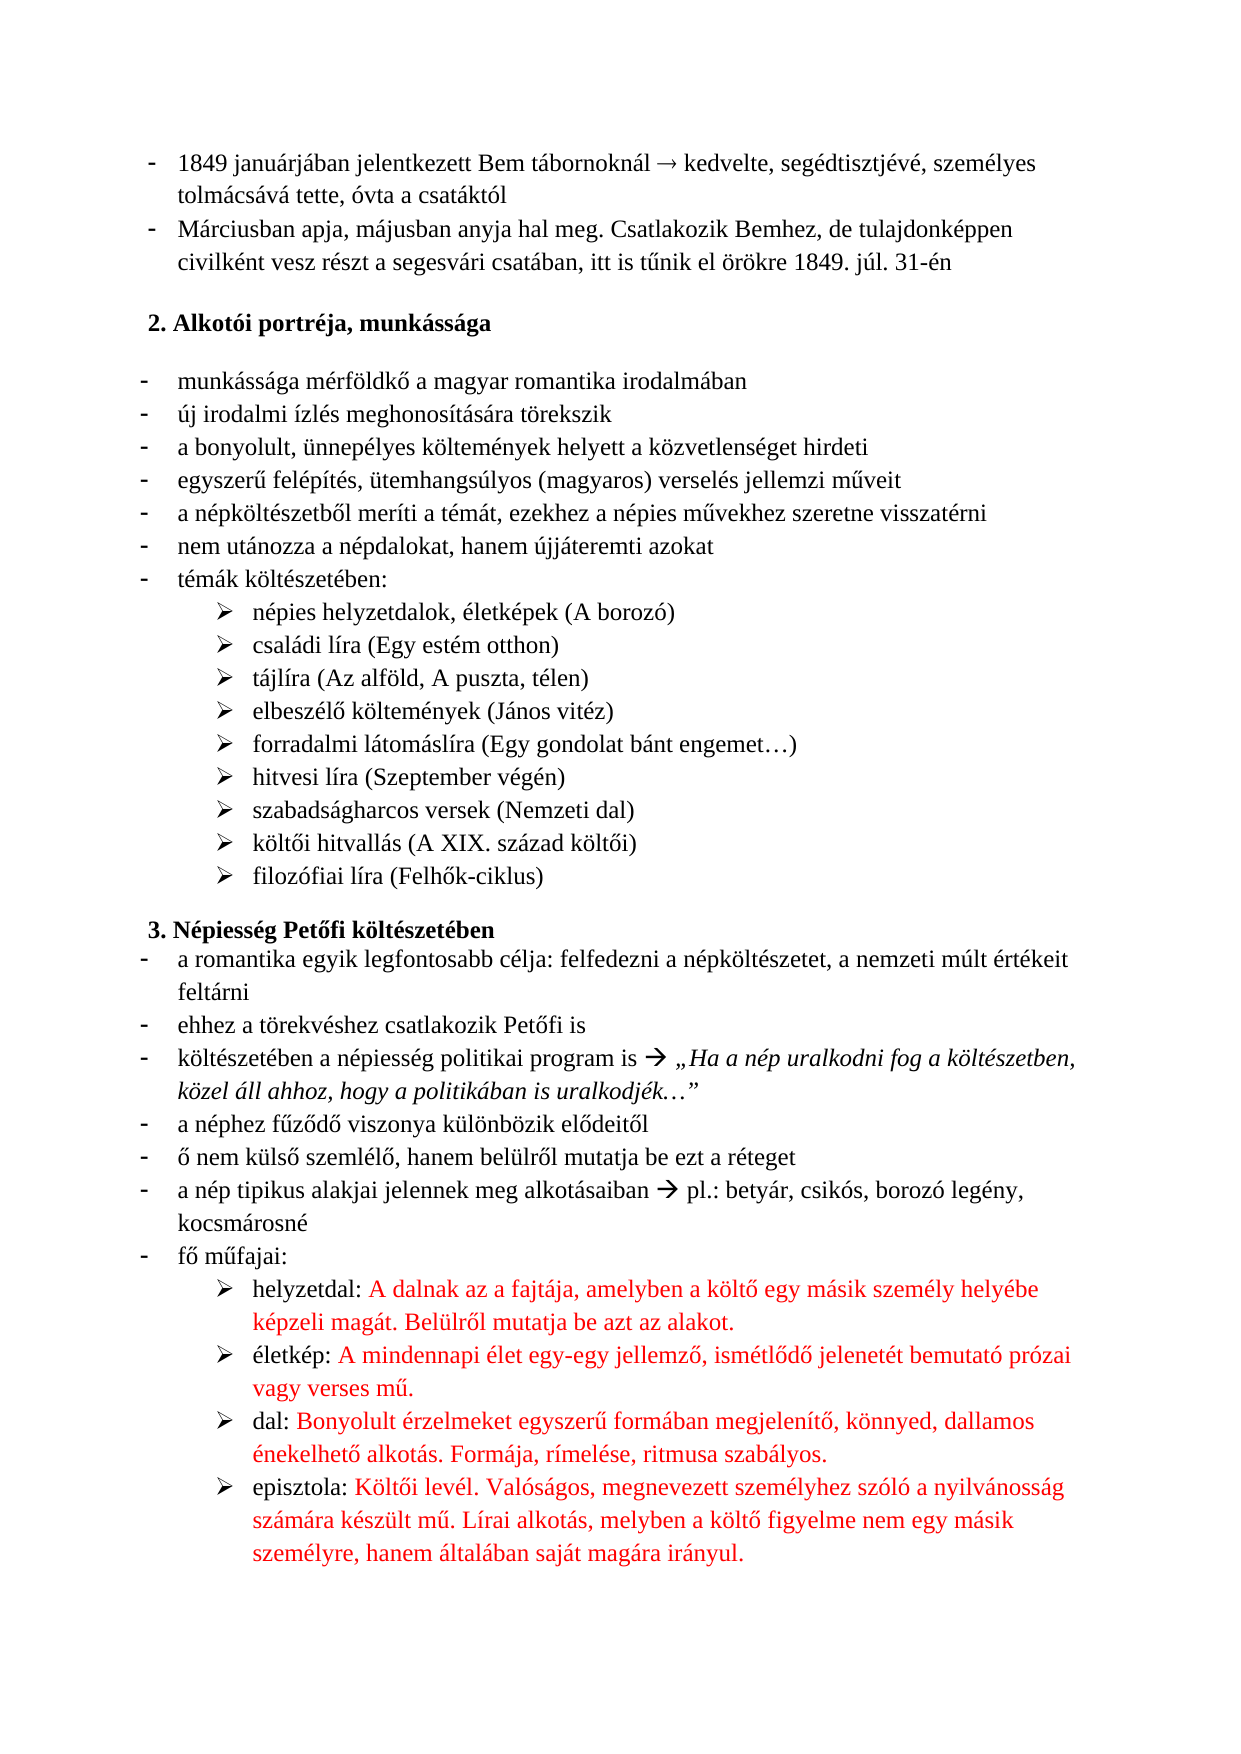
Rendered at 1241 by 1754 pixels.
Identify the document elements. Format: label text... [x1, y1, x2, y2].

list hitvesi líra (Szeptember végén) [215, 762, 1093, 791]
text 2. Alkotói portréja, munkássága [148, 308, 1093, 337]
list forradalmi látomáslíra (Egy gondolat bánt engemet…) [215, 729, 1093, 758]
list Márciusban apja, májusban anyja hal meg. Csatlakozik Bemhez, de tulajdonképpen civilként vesz részt a segesvári csatában, itt is tűnik el örökre 1849. júl. 31-én [148, 214, 1093, 275]
list új irodalmi ízlés meghonosítására törekszik [140, 399, 1093, 428]
list a romantika egyik legfontosabb célja: felfedezni a népköltészetet, a nemzeti múlt értékeit feltárni [140, 944, 1093, 1006]
list fő műfajai: [140, 1241, 1093, 1270]
list a nép tipikus alakjai jelennek meg alkotásaiban pl.: betyár, csikós, borozó legény, kocsmárosné [140, 1175, 1093, 1237]
list 1849 januárjában jelentkezett Bem tábornoknál kedvelte, segédtisztjévé, személyes tolmácsává tette, óvta a csatáktól [148, 148, 1093, 209]
list a bonyolult, ünnepélyes költemények helyett a közvetlenséget hirdeti [140, 432, 1093, 461]
list családi líra (Egy estém otthon) [215, 630, 1093, 659]
list a néphez fűződő viszonya különbözik elődeitől [140, 1109, 1093, 1138]
list életkép: A mindennapi élet egy-egy jellemző, ismétlődő jelenetét bemutató prózai vagy verses mű. [215, 1340, 1093, 1402]
list ő nem külső szemlélő, hanem belülről mutatja be ezt a réteget [140, 1142, 1093, 1171]
list a népköltészetből meríti a témát, ezekhez a népies művekhez szeretne visszatérni [140, 498, 1093, 527]
list ehhez a törekvéshez csatlakozik Petőfi is [140, 1010, 1093, 1039]
list dal: Bonyolult érzelmeket egyszerű formában megjelenítő, könnyed, dallamos énekelhető alkotás. Formája, rímelése, ritmusa szabályos. [215, 1406, 1093, 1468]
list episztola: Költői levél. Valóságos, megnevezett személyhez szóló a nyilvánosság számára készült mű. Lírai alkotás, melyben a költő figyelme nem egy másik személyre, hanem általában saját magára irányul. [215, 1472, 1093, 1567]
list munkássága mérföldkő a magyar romantika irodalmában [140, 366, 1093, 395]
list költői hitvallás (A XIX. század költői) [215, 828, 1093, 857]
list népies helyzetdalok, életképek (A borozó) [215, 597, 1093, 626]
list filozófiai líra (Felhők-ciklus) [215, 861, 1093, 890]
list témák költészetében: [140, 564, 1093, 593]
list költészetében a népiesség politikai program is „Ha a nép uralkodni fog a költészetben, közel áll ahhoz, hogy a politikában is uralkodjék…” [140, 1043, 1093, 1105]
list tájlíra (Az alföld, A puszta, télen) [215, 663, 1093, 692]
list helyzetdal: A dalnak az a fajtája, amelyben a költő egy másik személy helyébe képzeli magát. Belülről mutatja be azt az alakot. [215, 1274, 1093, 1336]
text 3. Népiesség Petőfi költészetében [148, 915, 1093, 944]
list nem utánozza a népdalokat, hanem újjáteremti azokat [140, 531, 1093, 560]
list egyszerű felépítés, ütemhangsúlyos (magyaros) verselés jellemzi műveit [140, 465, 1093, 494]
list elbeszélő költemények (János vitéz) [215, 696, 1093, 725]
list szabadságharcos versek (Nemzeti dal) [215, 795, 1093, 824]
